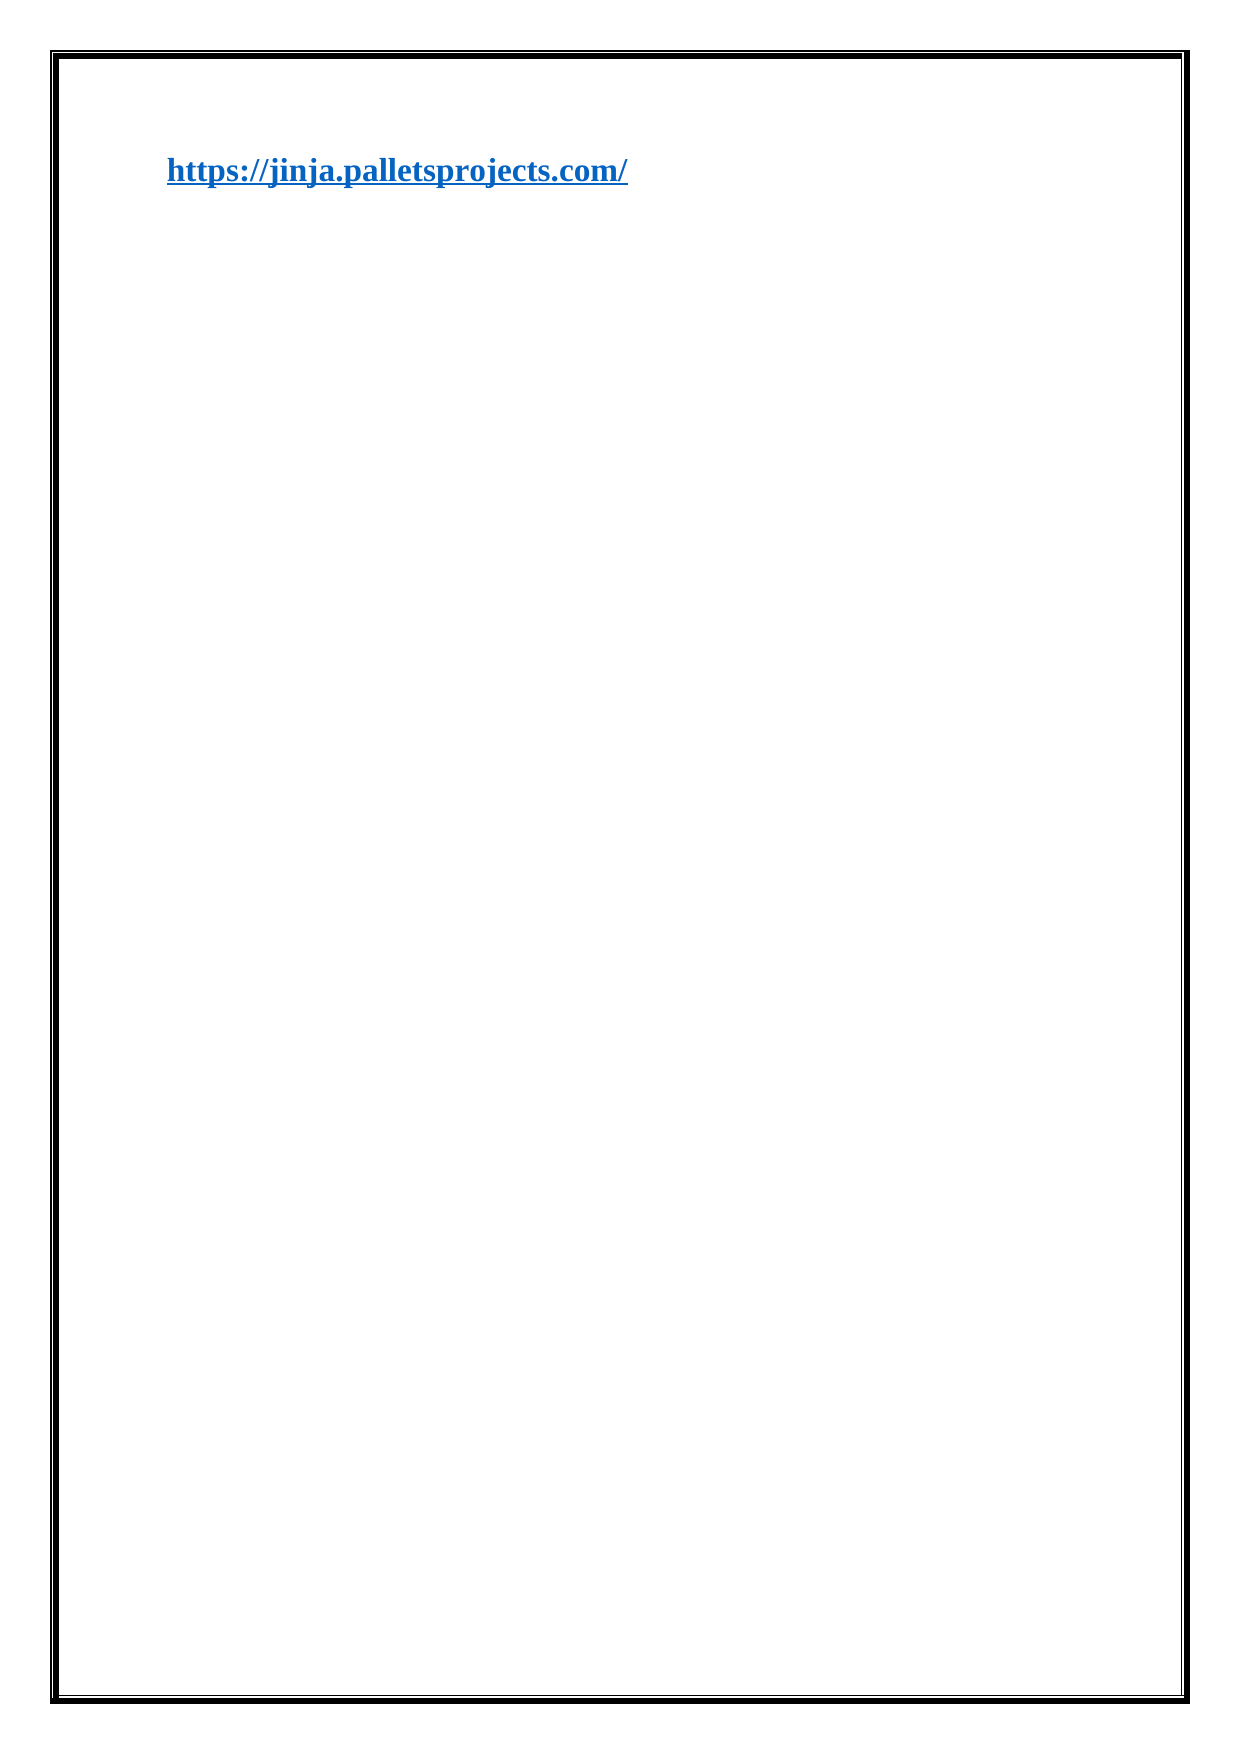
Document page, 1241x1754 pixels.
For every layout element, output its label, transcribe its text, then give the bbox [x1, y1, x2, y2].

text https://jinja.palletsprojects.com/ [150, 150, 1090, 188]
